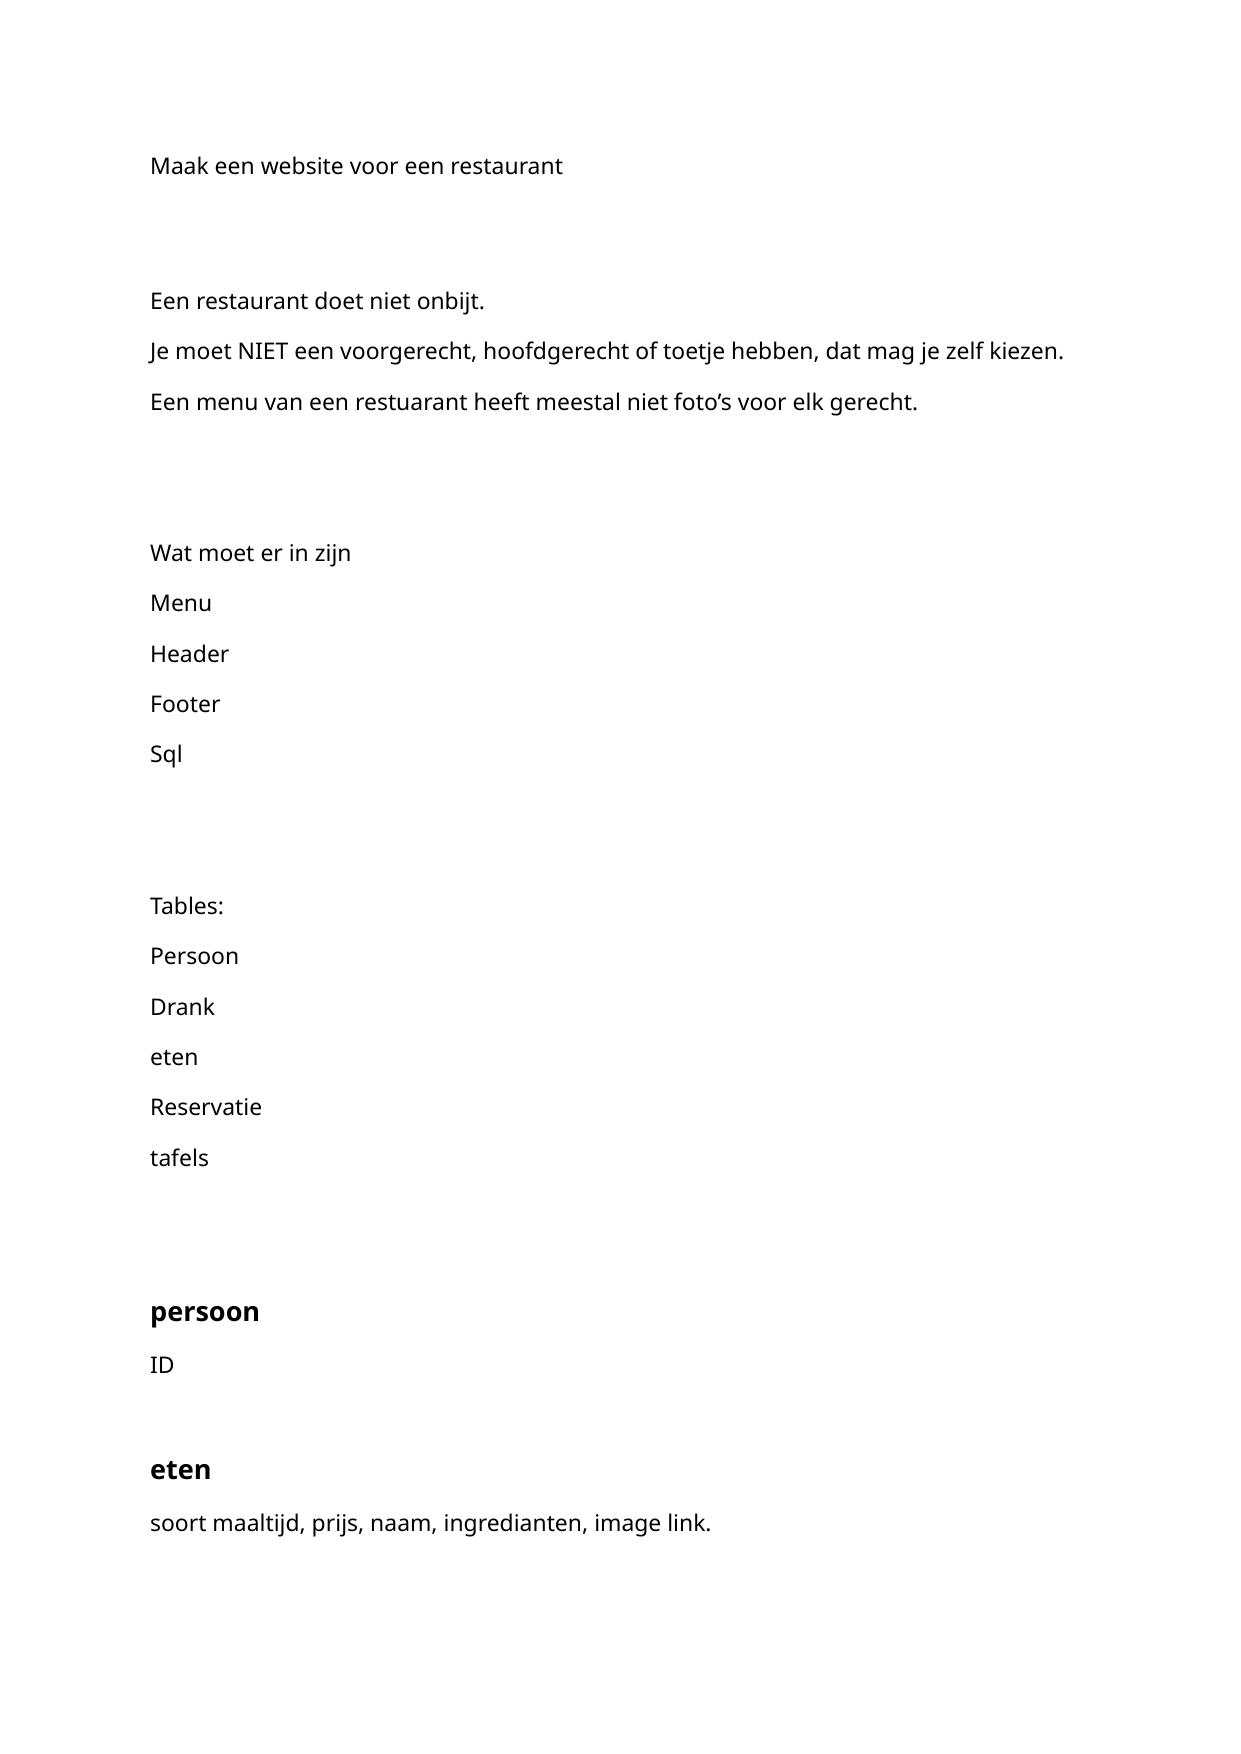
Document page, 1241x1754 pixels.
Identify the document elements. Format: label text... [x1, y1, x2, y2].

text Menu [150, 587, 1090, 618]
text Tables: [150, 889, 1090, 921]
text persoon [150, 1293, 1090, 1330]
text Reservatie [150, 1091, 1090, 1122]
text Wat moet er in zijn [150, 537, 1090, 568]
text Header [150, 637, 1090, 669]
text eten [150, 1041, 1090, 1072]
text soort maaltijd, prijs, naam, ingredianten, image link. [150, 1507, 1090, 1538]
text tafels [150, 1142, 1090, 1173]
text Drank [150, 990, 1090, 1022]
text Persoon [150, 940, 1090, 971]
text Maak een website voor een restaurant [150, 150, 1090, 215]
text ID [150, 1349, 1090, 1381]
text Je moet NIET een voorgerecht, hoofdgerecht of toetje hebben, dat mag je zelf kiezen. [150, 335, 1090, 366]
text Footer [150, 688, 1090, 719]
text eten [150, 1450, 1090, 1487]
text Een menu van een restuarant heeft meestal niet foto’s voor elk gerecht. [150, 385, 1090, 417]
text Een restaurant doet niet onbijt. [150, 284, 1090, 316]
text Sql [150, 738, 1090, 769]
